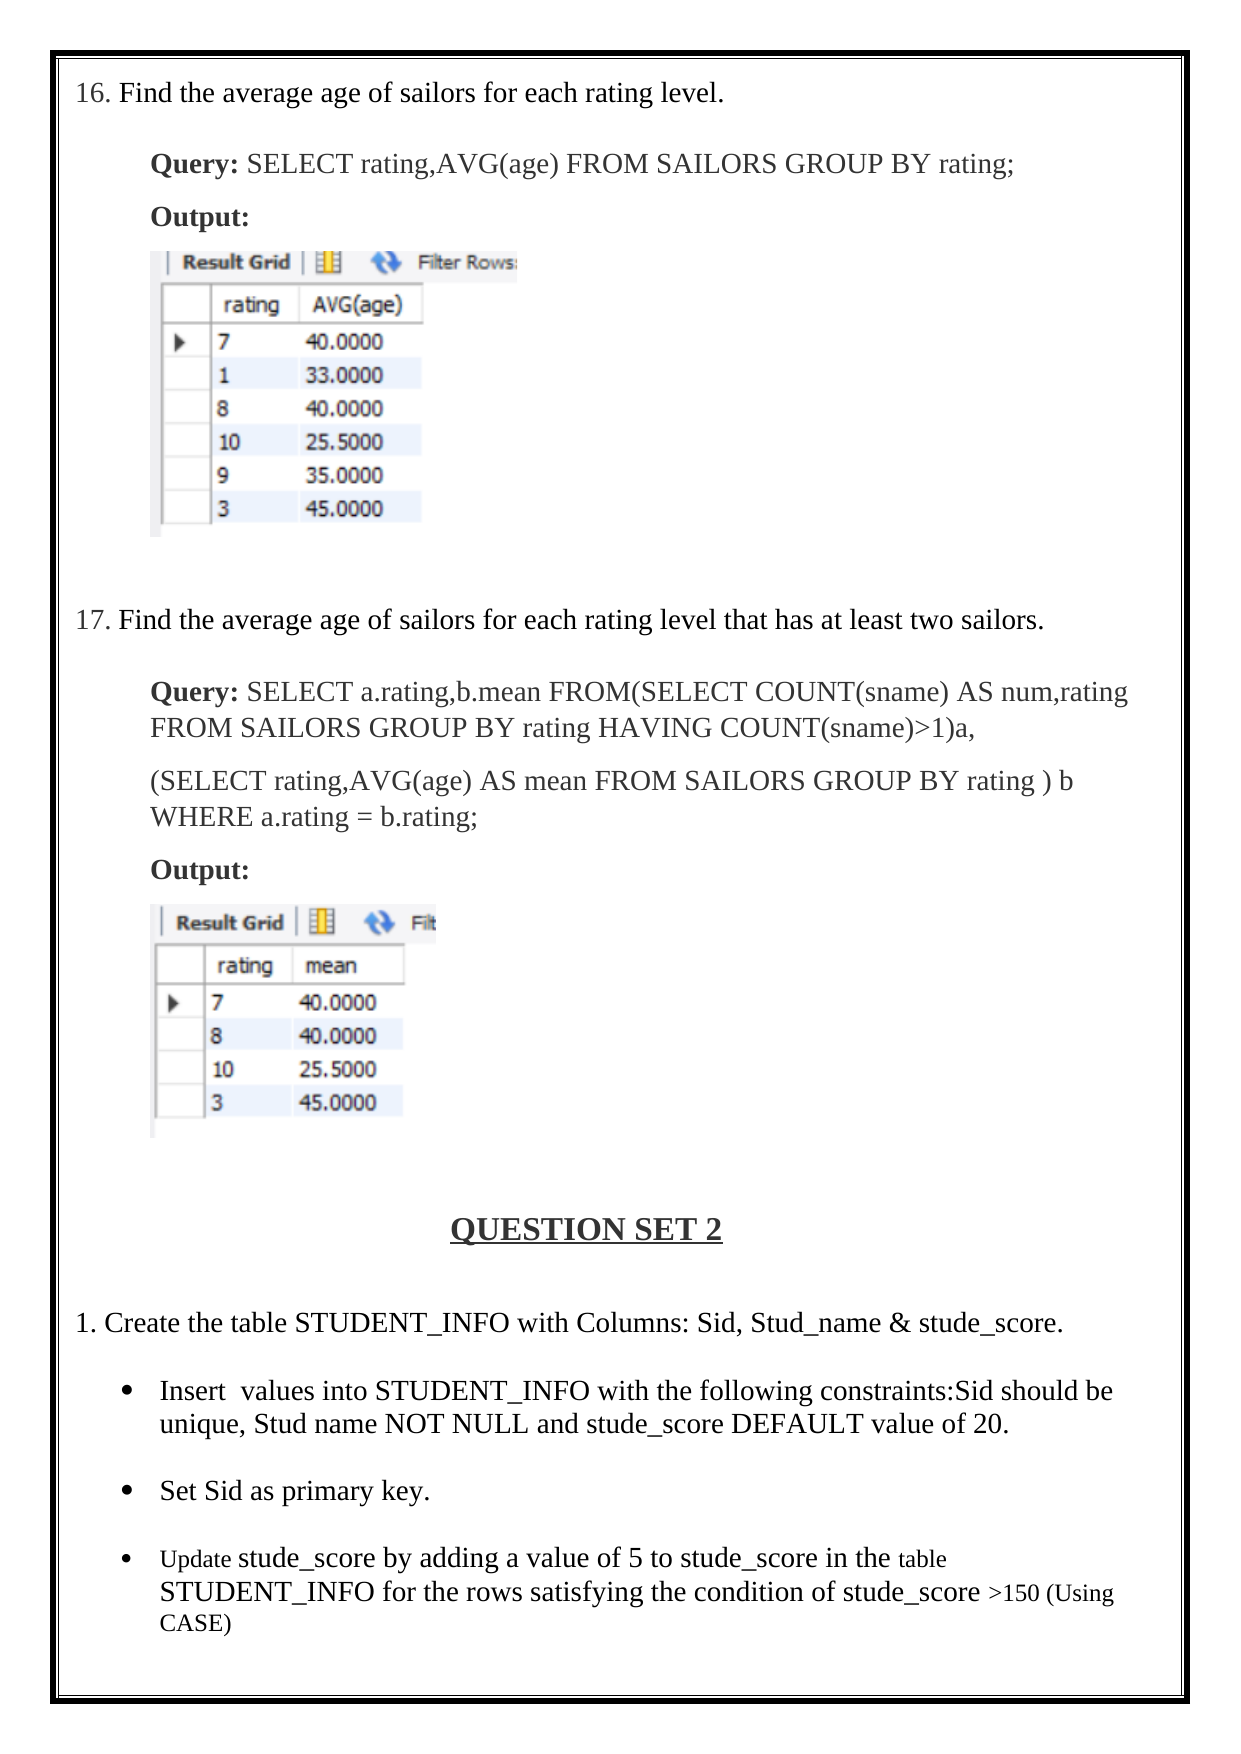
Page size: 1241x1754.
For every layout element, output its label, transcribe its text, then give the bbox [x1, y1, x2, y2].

text Query: SELECT rating,AVG(age) FROM SAILORS GROUP BY rating; [150, 146, 1165, 180]
text Output: [150, 199, 1165, 232]
text Output: [150, 852, 1165, 886]
list Update stude_score by adding a value of 5 to stude_score in the table STUDENT_INFO for the rows satisfying the condition of stude_score >150 (Using CASE) [122, 1541, 1165, 1636]
list Set Sid as primary key. [122, 1473, 1165, 1507]
text 16. Find the average age of sailors for each rating level. [75, 75, 1165, 108]
text Query: SELECT a.rating,b.mean FROM(SELECT COUNT(sname) AS num,rating FROM SAILORS GROUP BY rating HAVING COUNT(sname)>1)a, [150, 674, 1165, 744]
list Insert values into STUDENT_INFO with the following constraints:Sid should be unique, Stud name NOT NULL and stude_score DEFAULT value of 20. [122, 1373, 1165, 1440]
text 1. Create the table STUDENT_INFO with Columns: Sid, Stud_name & stude_score. [75, 1306, 1165, 1339]
text (SELECT rating,AVG(age) AS mean FROM SAILORS GROUP BY rating ) b WHERE a.rating = b.rating; [150, 763, 1165, 833]
picture [150, 251, 518, 537]
text 17. Find the average age of sailors for each rating level that has at least two sailors. [75, 602, 1165, 635]
picture [150, 904, 436, 1138]
text QUESTION SET 2 [375, 1209, 1165, 1248]
